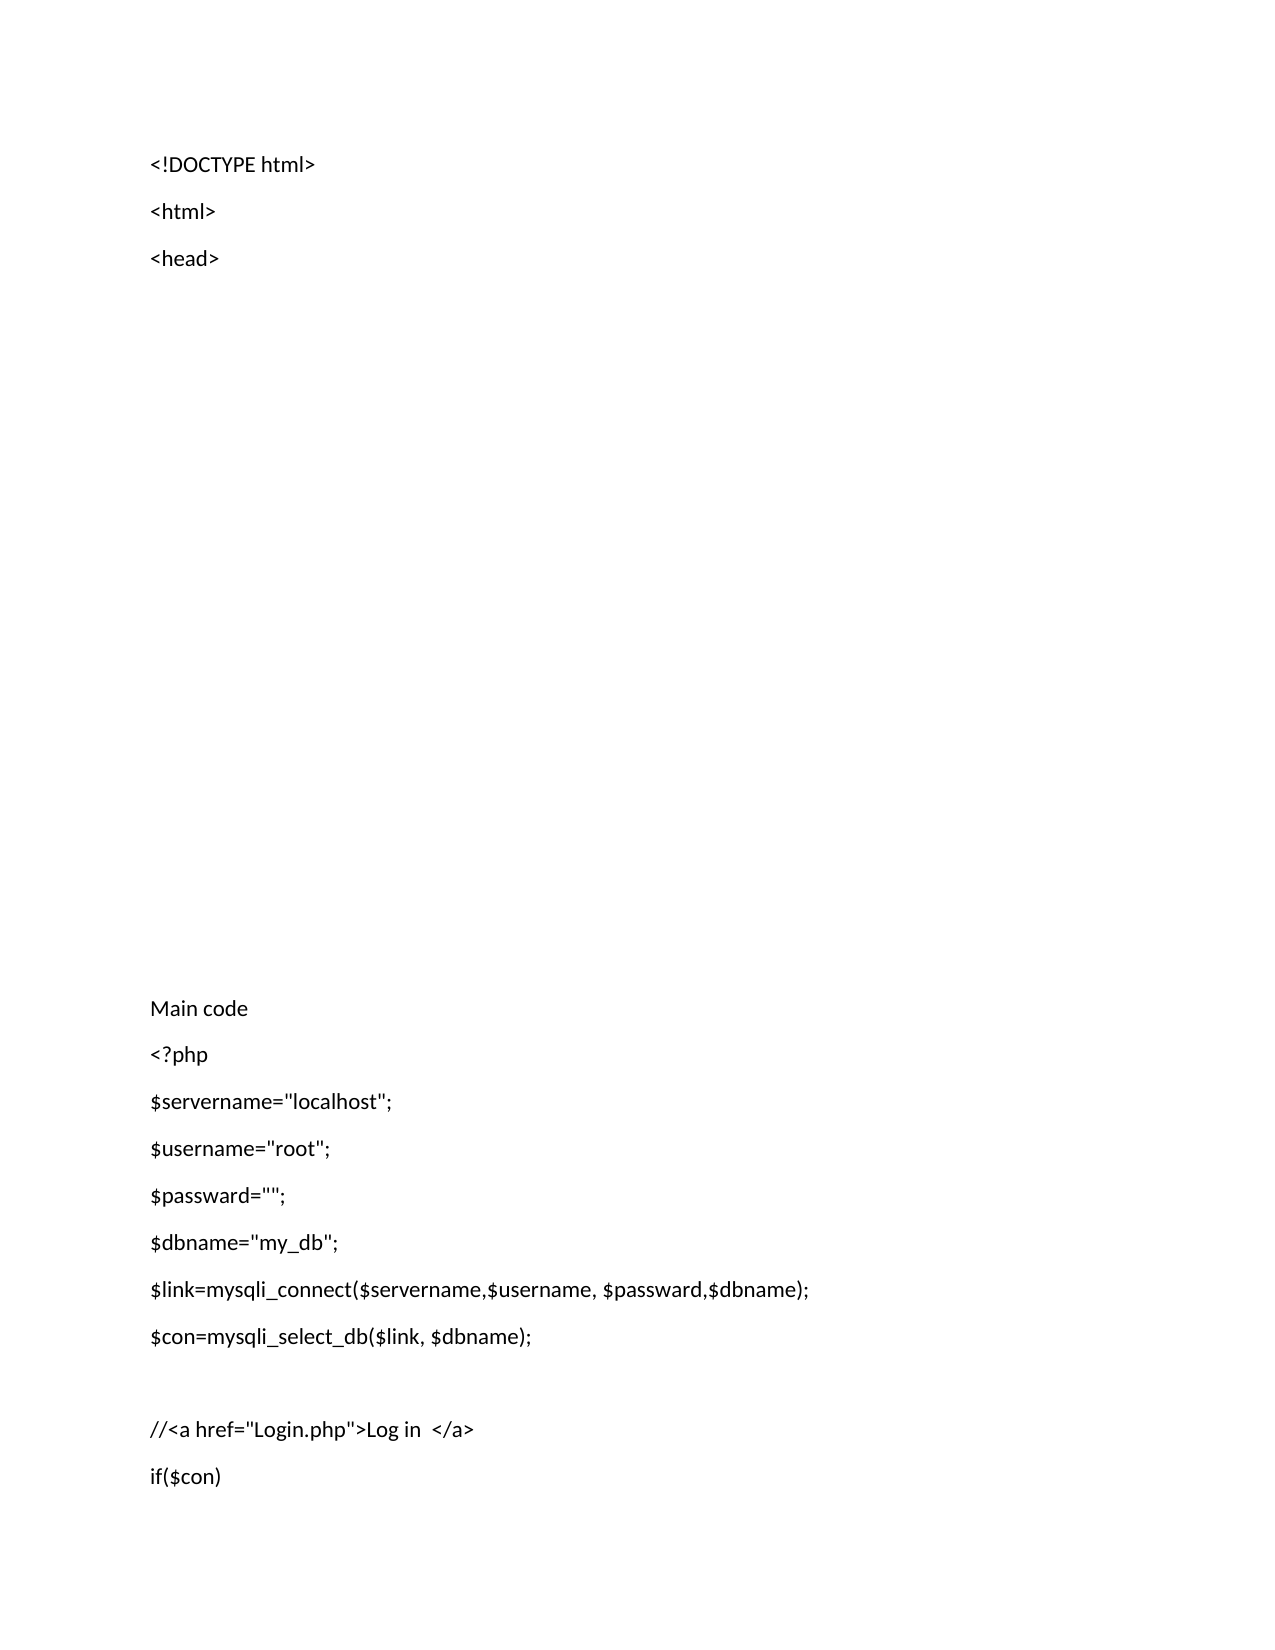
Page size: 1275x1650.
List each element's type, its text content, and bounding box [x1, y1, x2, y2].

text <head> [150, 244, 1125, 272]
text $con=mysqli_select_db($link, $dbname); [150, 1322, 1125, 1350]
text if($con) [150, 1462, 1125, 1491]
text Main code [150, 994, 1125, 1022]
text $dbname="my_db"; [150, 1228, 1125, 1256]
text <!DOCTYPE html> [150, 150, 1125, 178]
text <?php [150, 1041, 1125, 1069]
text $passward=""; [150, 1181, 1125, 1209]
text $link=mysqli_connect($servername,$username, $passward,$dbname); [150, 1275, 1125, 1303]
text $username="root"; [150, 1134, 1125, 1162]
text $servername="localhost"; [150, 1087, 1125, 1116]
text //<a href="Login.php">Log in </a> [150, 1416, 1125, 1444]
text <html> [150, 197, 1125, 225]
